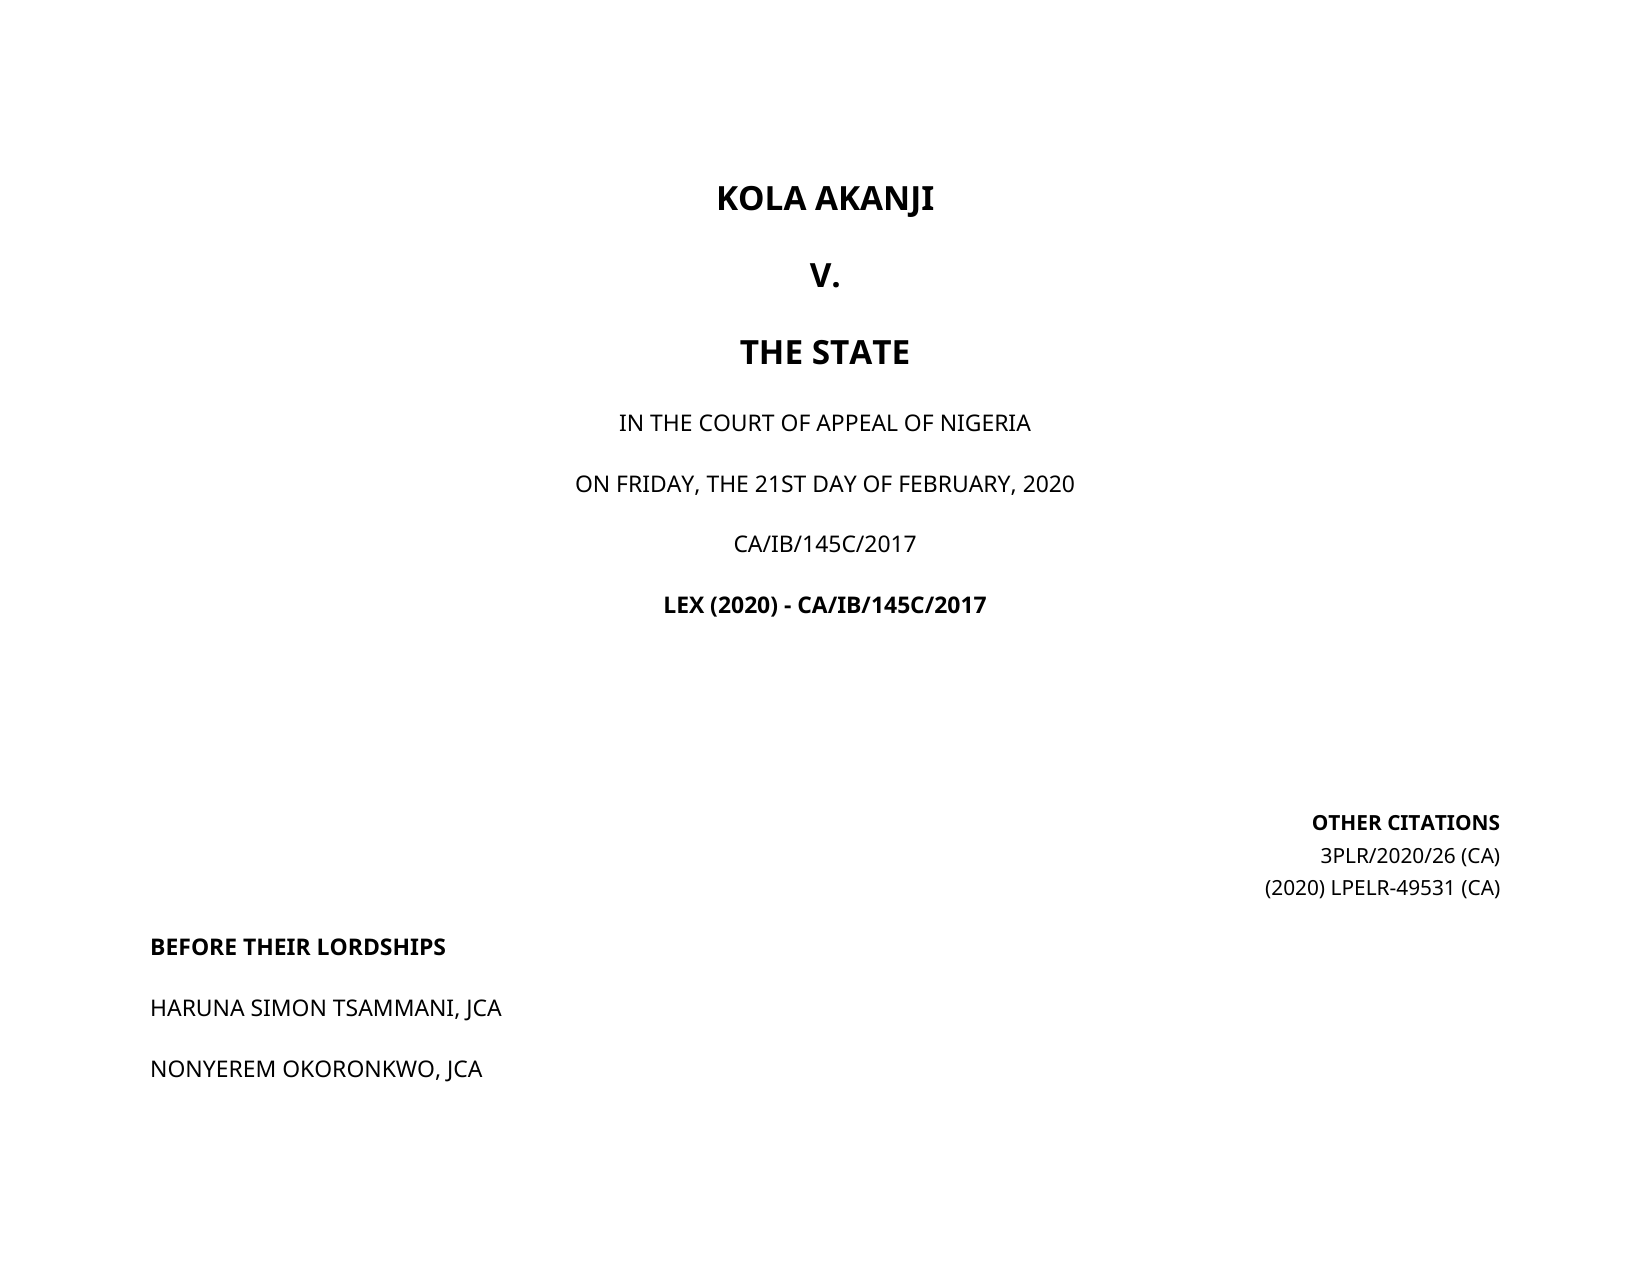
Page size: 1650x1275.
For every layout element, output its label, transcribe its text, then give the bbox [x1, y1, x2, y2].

text THE STATE [150, 329, 1500, 375]
text OTHER CITATIONS [150, 808, 1500, 837]
text CA/IB/145C/2017 [150, 528, 1500, 560]
text V. [150, 252, 1500, 298]
text IN THE COURT OF APPEAL OF NIGERIA [150, 407, 1500, 438]
text HARUNA SIMON TSAMMANI, JCA [150, 992, 1500, 1023]
text NONYEREM OKORONKWO, JCA [150, 1053, 1500, 1084]
text (2020) LPELR-49531 (CA) [150, 873, 1500, 902]
text LEX (2020) - CA/IB/145C/2017 [150, 589, 1500, 621]
text KOLA AKANJI [150, 175, 1500, 220]
text BEFORE THEIR LORDSHIPS [150, 931, 1500, 962]
text 3PLR/2020/26 (CA) [150, 841, 1500, 869]
text ON FRIDAY, THE 21ST DAY OF FEBRUARY, 2020 [150, 467, 1500, 499]
